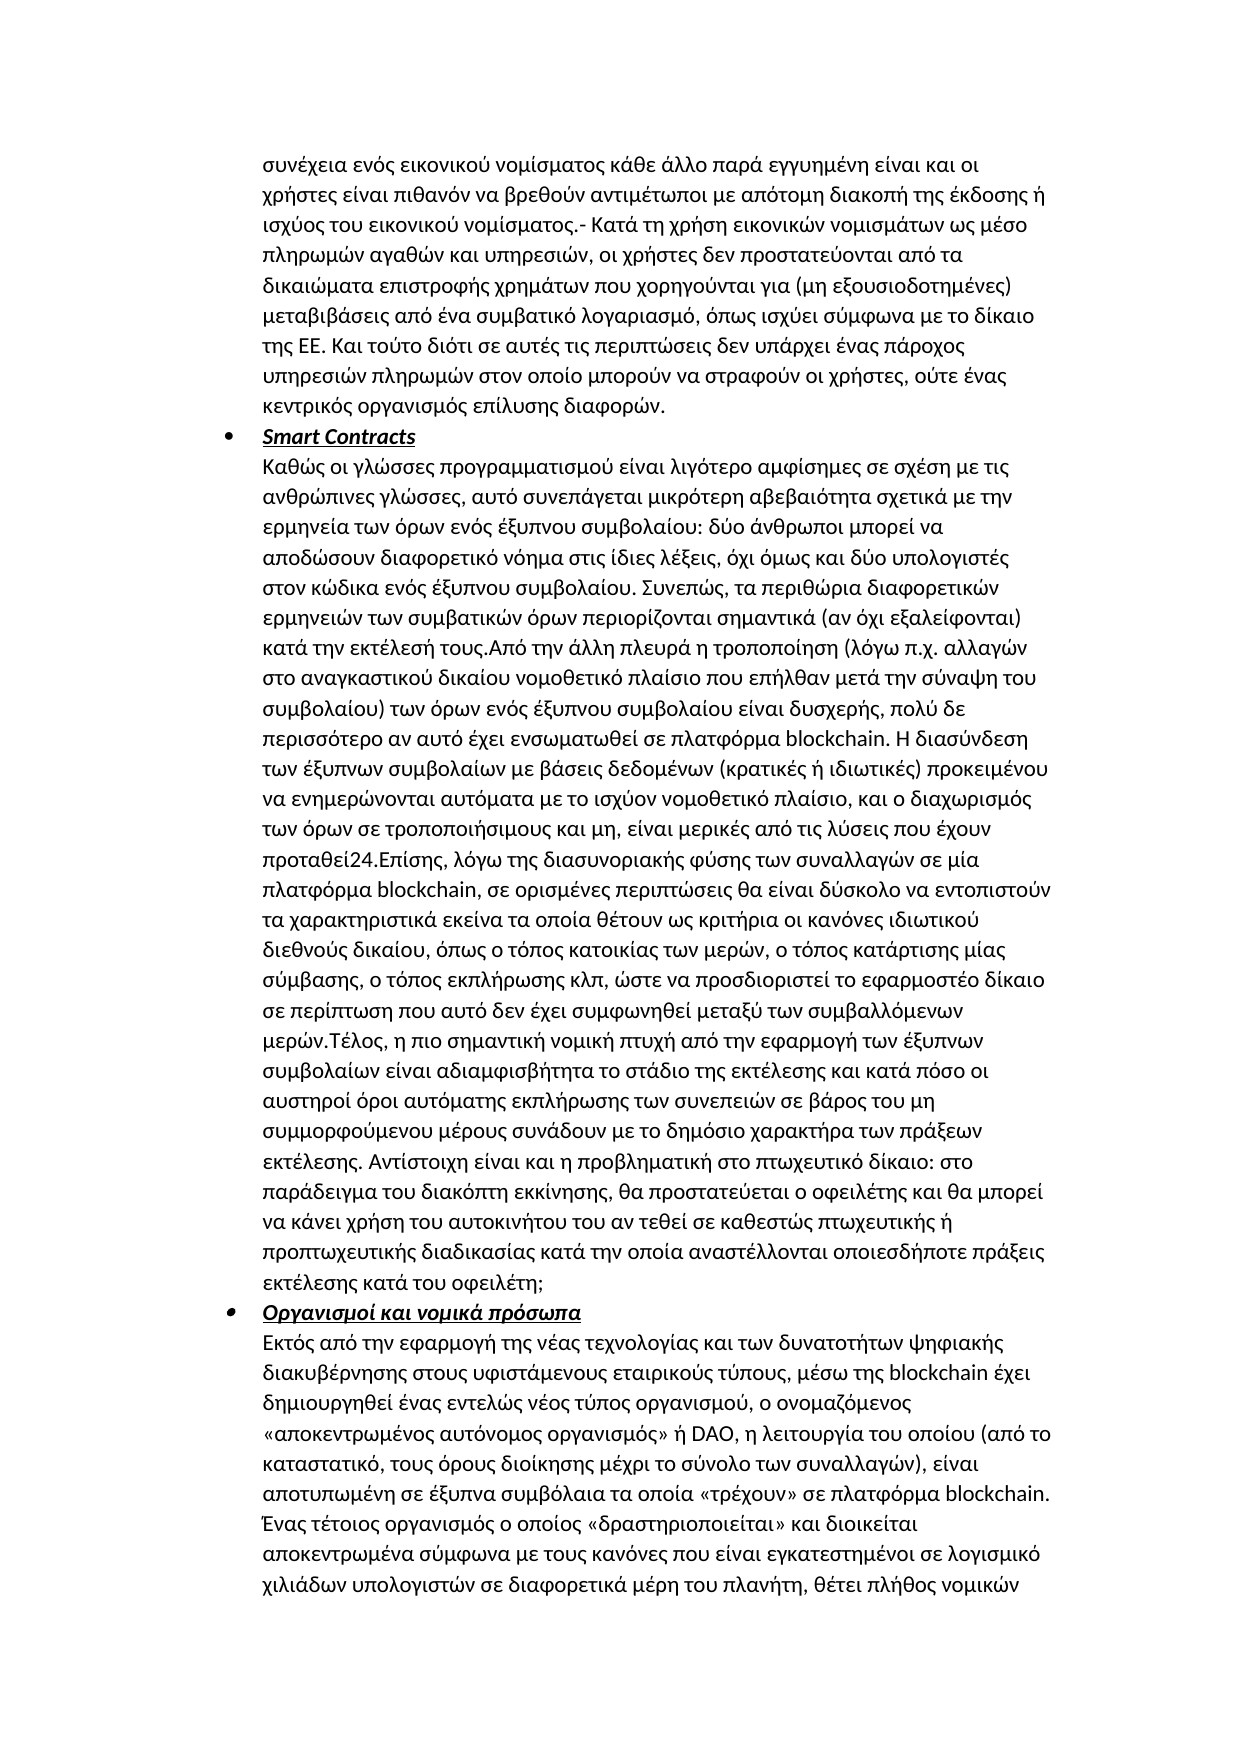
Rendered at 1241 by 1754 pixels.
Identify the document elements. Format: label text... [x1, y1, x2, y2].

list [262, 150, 1053, 420]
list Οργανισμοί και νομικά πρόσωπα [225, 1298, 1053, 1326]
list Smart Contracts [225, 422, 1053, 450]
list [262, 1328, 1053, 1598]
list Καθώς οι γλώσσες προγραμματισμού είναι λιγότερο αμφίσημες σε σχέση με τις ανθρώπινες γλώσσες, αυτό συνεπάγεται μικρότερη αβεβαιότητα σχετικά με την ερμηνεία των όρων ενός έξυπνου συμβολαίου: δύο άνθρωποι μπορεί να αποδώσουν διαφορετικό νόημα στις ίδιες λέξεις, όχι όμως και δύο υπολογιστές στον κώδικα ενός έξυπνου συμβολαίου. Συνεπώς, τα περιθώρια διαφορετικών ερμηνειών των συμβατικών όρων περιορίζονται σημαντικά (αν όχι εξαλείφονται) κατά την εκτέλεσή τους.Από την άλλη πλευρά η τροποποίηση (λόγω π.χ. αλλαγών στο αναγκαστικού δικαίου νομοθετικό πλαίσιο που επήλθαν μετά την σύναψη του συμβολαίου) των όρων ενός έξυπνου συμβολαίου είναι δυσχερής, πολύ δε περισσότερο αν αυτό έχει ενσωματωθεί σε πλατφόρμα blockchain. Η διασύνδεση των έξυπνων συμβολαίων με βάσεις δεδομένων (κρατικές ή ιδιωτικές) προκειμένου να ενημερώνονται αυτόματα με το ισχύον νομοθετικό πλαίσιο, και ο διαχωρισμός των όρων σε τροποποιήσιμους και μη, είναι μερικές από τις λύσεις που έχουν προταθεί24.Επίσης, λόγω της διασυνοριακής φύσης των συναλλαγών σε μία πλατφόρμα blockchain, σε ορισμένες περιπτώσεις θα είναι δύσκολο να εντοπιστούν τα χαρακτηριστικά εκείνα τα οποία θέτουν ως κριτήρια οι κανόνες ιδιωτικού διεθνούς δικαίου, όπως ο τόπος κατοικίας των μερών, ο τόπος κατάρτισης μίας σύμβασης, ο τόπος εκπλήρωσης κλπ, ώστε να προσδιοριστεί το εφαρμοστέο δίκαιο σε περίπτωση που αυτό δεν έχει συμφωνηθεί μεταξύ των συμβαλλόμενων μερών.Τέλος, η πιο σημαντική νομική πτυχή από την εφαρμογή των έξυπνων συμβολαίων είναι αδιαμφισβήτητα το στάδιο της εκτέλεσης και κατά πόσο οι αυστηροί όροι αυτόματης εκπλήρωσης των συνεπειών σε βάρος του μη συμμορφούμενου μέρους συνάδουν με το δημόσιο χαρακτήρα των πράξεων εκτέλεσης. Αντίστοιχη είναι και η προβληματική στο πτωχευτικό δίκαιο: στο παράδειγμα του διακόπτη εκκίνησης, θα προστατεύεται ο οφειλέτης και θα μπορεί να κάνει χρήση του αυτοκινήτου του αν τεθεί σε καθεστώς πτωχευτικής ή προπτωχευτικής διαδικασίας κατά την οποία αναστέλλονται οποιεσδήποτε πράξεις εκτέλεσης κατά του οφειλέτη; [262, 452, 1053, 1296]
